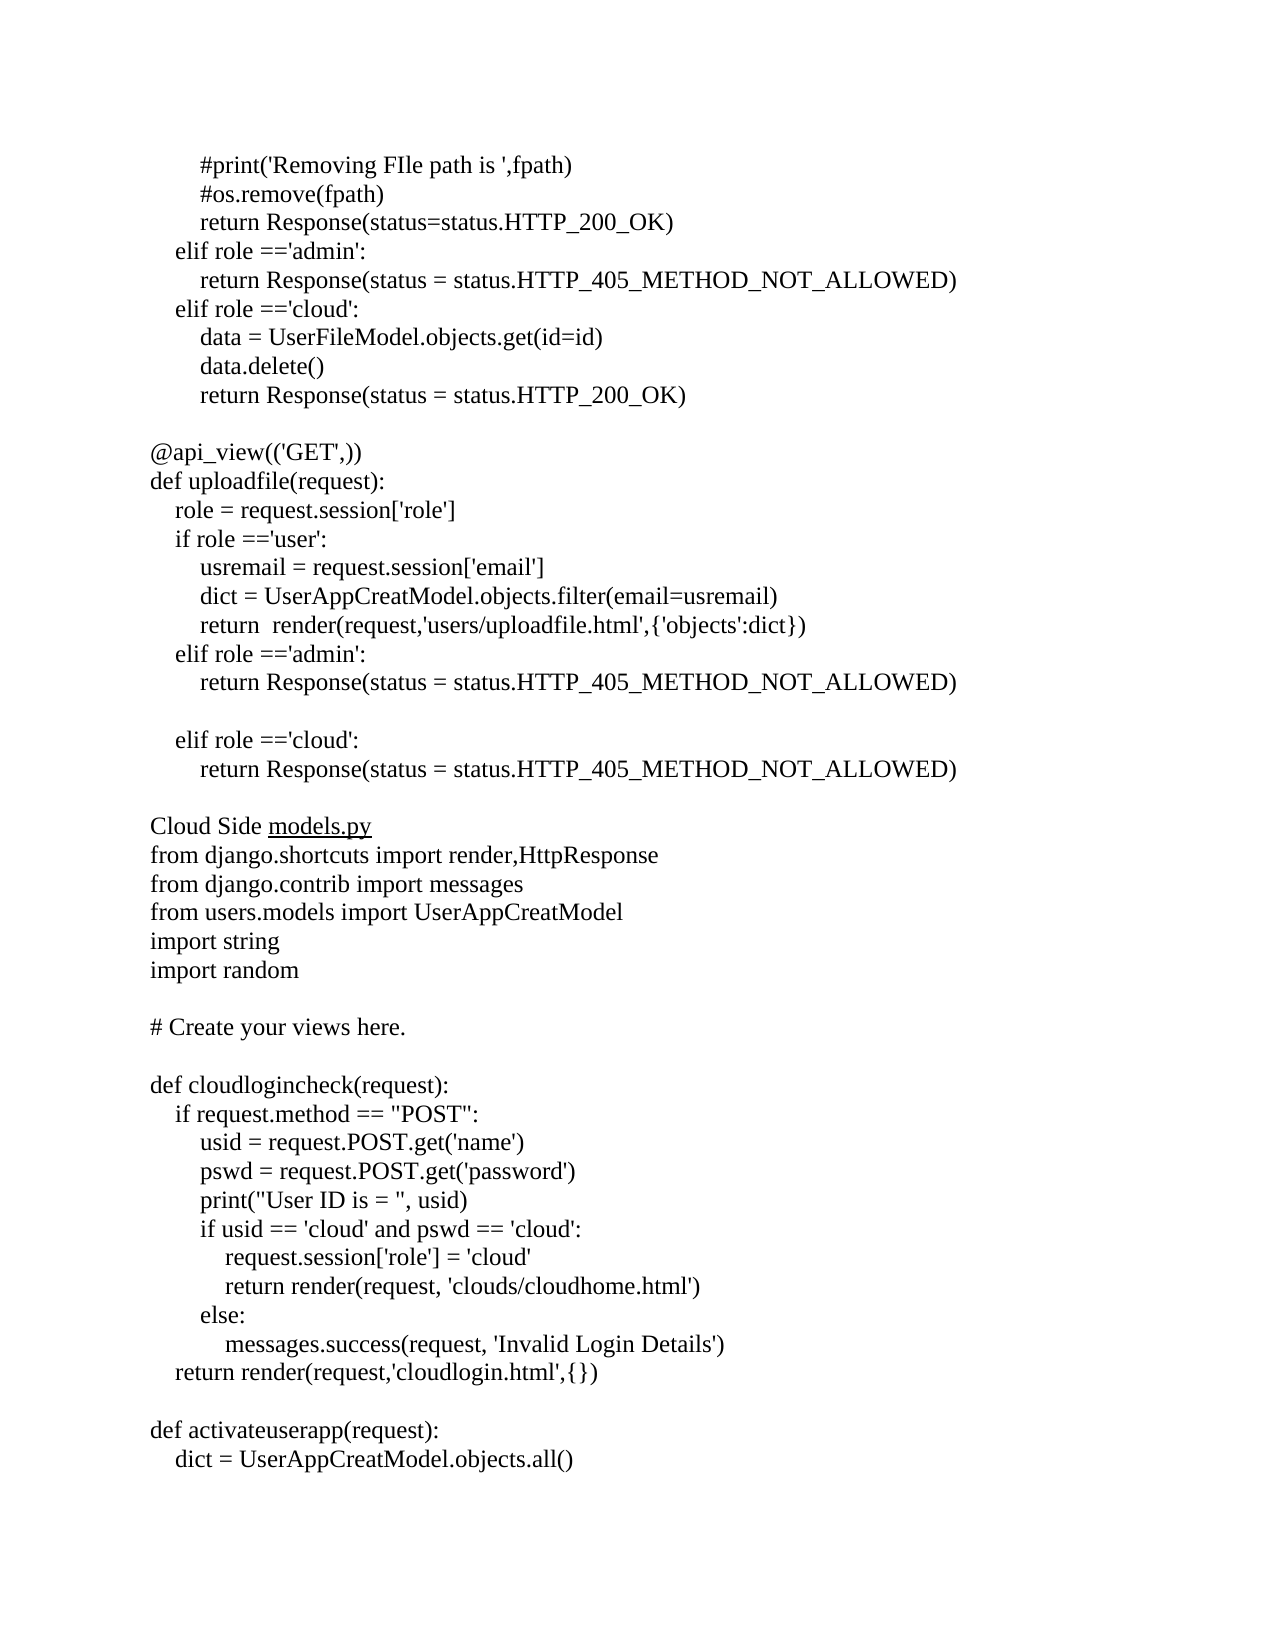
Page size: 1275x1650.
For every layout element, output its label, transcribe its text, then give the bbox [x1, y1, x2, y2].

text # Create your views here. [150, 1012, 1125, 1041]
text if request.method == "POST": [150, 1099, 1125, 1127]
text data = UserFileModel.objects.get(id=id) [150, 322, 1125, 351]
text pswd = request.POST.get('password') [150, 1156, 1125, 1185]
text elif role =='cloud': [150, 725, 1125, 754]
text return Response(status = status.HTTP_405_METHOD_NOT_ALLOWED) [150, 667, 1125, 696]
text def cloudlogincheck(request): [150, 1070, 1125, 1099]
text from django.shortcuts import render,HttpResponse [150, 840, 1125, 869]
text usremail = request.session['email'] [150, 552, 1125, 581]
text return render(request, 'clouds/cloudhome.html') [150, 1271, 1125, 1300]
text from django.contrib import messages [150, 869, 1125, 897]
text return Response(status = status.HTTP_405_METHOD_NOT_ALLOWED) [150, 265, 1125, 294]
text #print('Removing FIle path is ',fpath) [150, 150, 1125, 179]
text @api_view(('GET',)) [150, 437, 1125, 466]
text elif role =='admin': [150, 639, 1125, 667]
text messages.success(request, 'Invalid Login Details') [150, 1329, 1125, 1357]
text Cloud Side models.py [150, 811, 1125, 840]
text def activateuserapp(request): [150, 1415, 1125, 1444]
text #os.remove(fpath) [150, 179, 1125, 207]
text dict = UserAppCreatModel.objects.all() [150, 1444, 1125, 1472]
text return render(request,'cloudlogin.html',{}) [150, 1357, 1125, 1386]
text if usid == 'cloud' and pswd == 'cloud': [150, 1214, 1125, 1242]
text import string [150, 926, 1125, 955]
text if role =='user': [150, 524, 1125, 552]
text return Response(status = status.HTTP_200_OK) [150, 380, 1125, 409]
text role = request.session['role'] [150, 495, 1125, 524]
text return Response(status = status.HTTP_405_METHOD_NOT_ALLOWED) [150, 754, 1125, 782]
text return render(request,'users/uploadfile.html',{'objects':dict}) [150, 610, 1125, 639]
text data.delete() [150, 351, 1125, 380]
text elif role =='admin': [150, 236, 1125, 265]
text def uploadfile(request): [150, 466, 1125, 495]
text import random [150, 955, 1125, 984]
text else: [150, 1300, 1125, 1329]
text print("User ID is = ", usid) [150, 1185, 1125, 1214]
text elif role =='cloud': [150, 294, 1125, 322]
text dict = UserAppCreatModel.objects.filter(email=usremail) [150, 581, 1125, 610]
text from users.models import UserAppCreatModel [150, 897, 1125, 926]
text return Response(status=status.HTTP_200_OK) [150, 207, 1125, 236]
text usid = request.POST.get('name') [150, 1127, 1125, 1156]
text request.session['role'] = 'cloud' [150, 1242, 1125, 1271]
